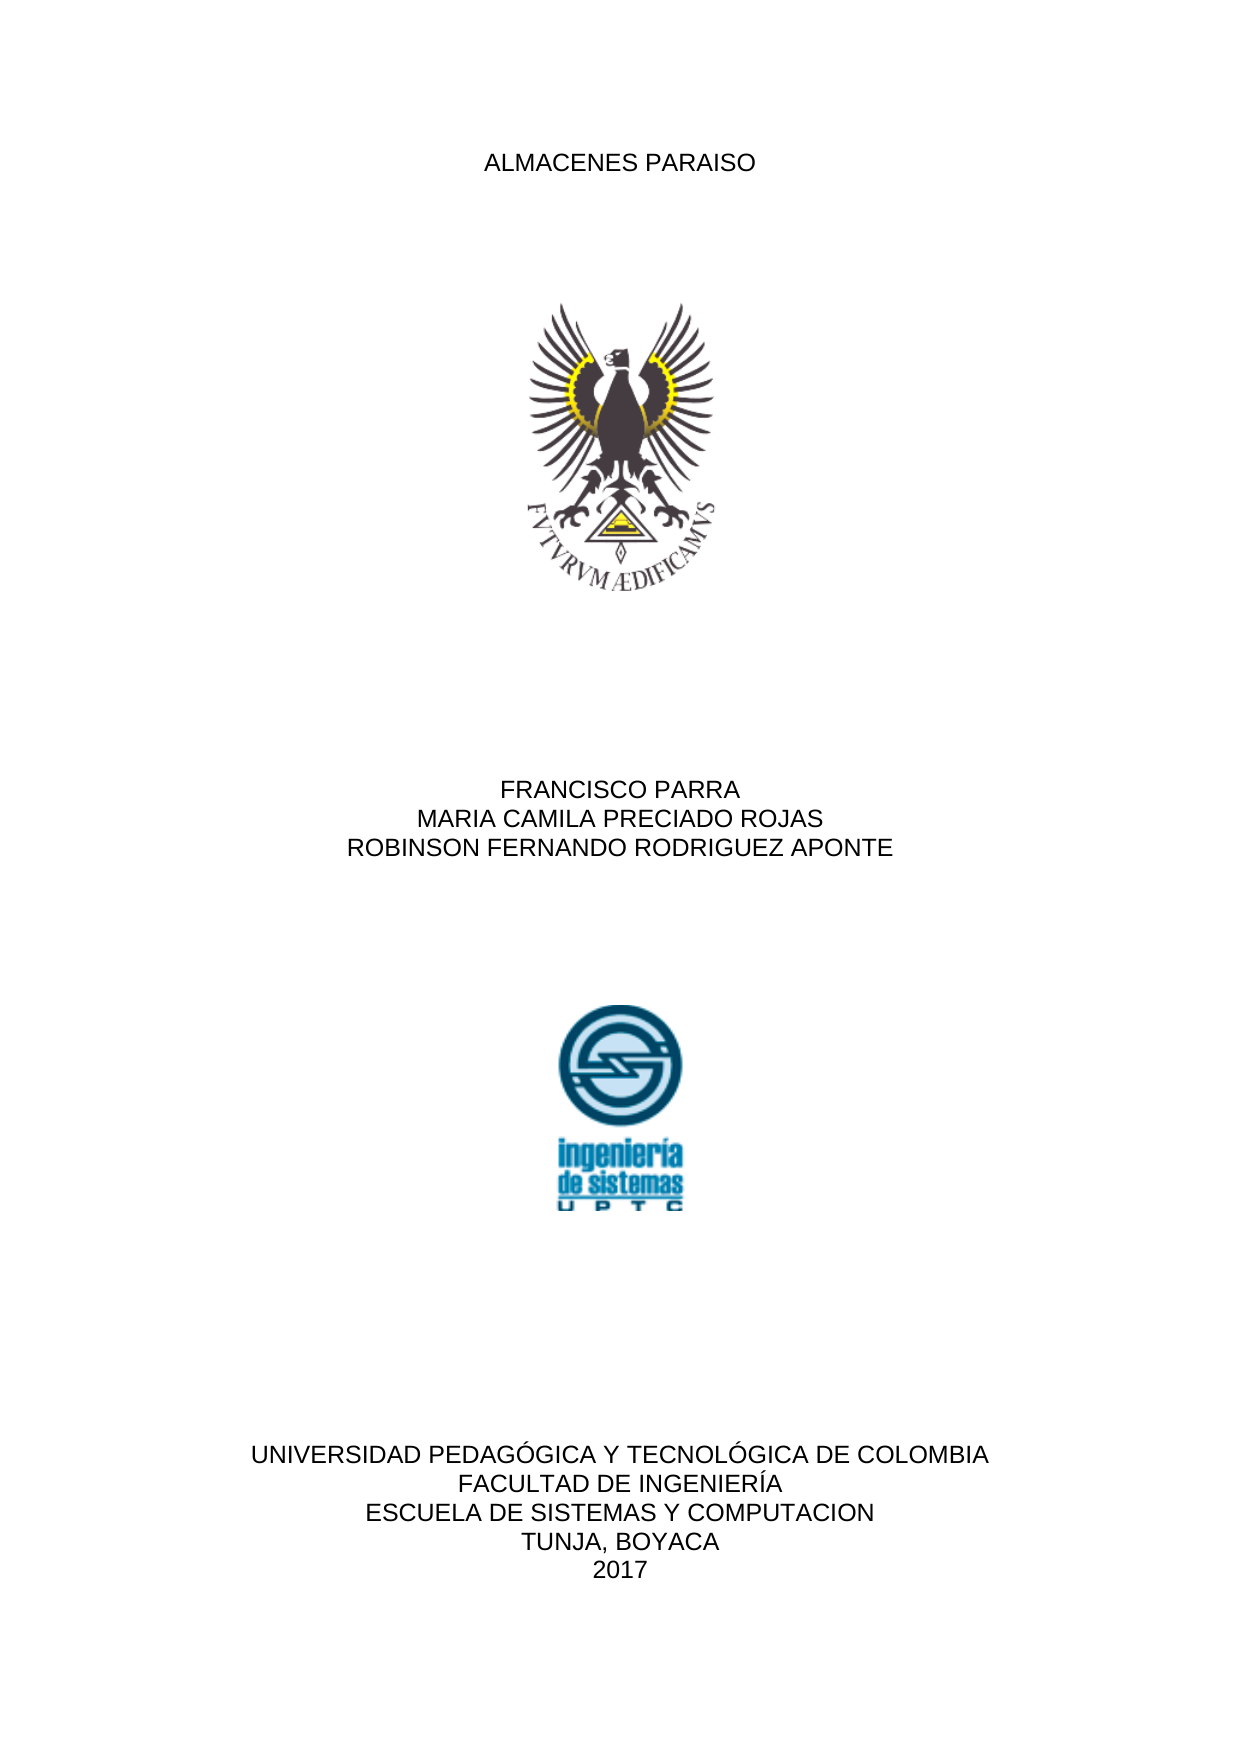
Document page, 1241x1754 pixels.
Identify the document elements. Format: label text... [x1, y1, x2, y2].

text UNIVERSIDAD PEDAGÓGICA Y TECNOLÓGICA DE COLOMBIA [177, 1441, 1063, 1469]
text FRANCISCO PARRA [177, 775, 1063, 804]
text 2017 [177, 1556, 1063, 1584]
text ESCUELA DE SISTEMAS Y COMPUTACION [177, 1498, 1063, 1527]
text FACULTAD DE INGENIERÍA [177, 1469, 1063, 1498]
text ROBINSON FERNANDO RODRIGUEZ APONTE [177, 833, 1063, 861]
text TUNJA, BOYACA [177, 1527, 1063, 1556]
text ALMACENES PARAISO [177, 148, 1063, 176]
text MARIA CAMILA PRECIADO ROJAS [177, 804, 1063, 833]
